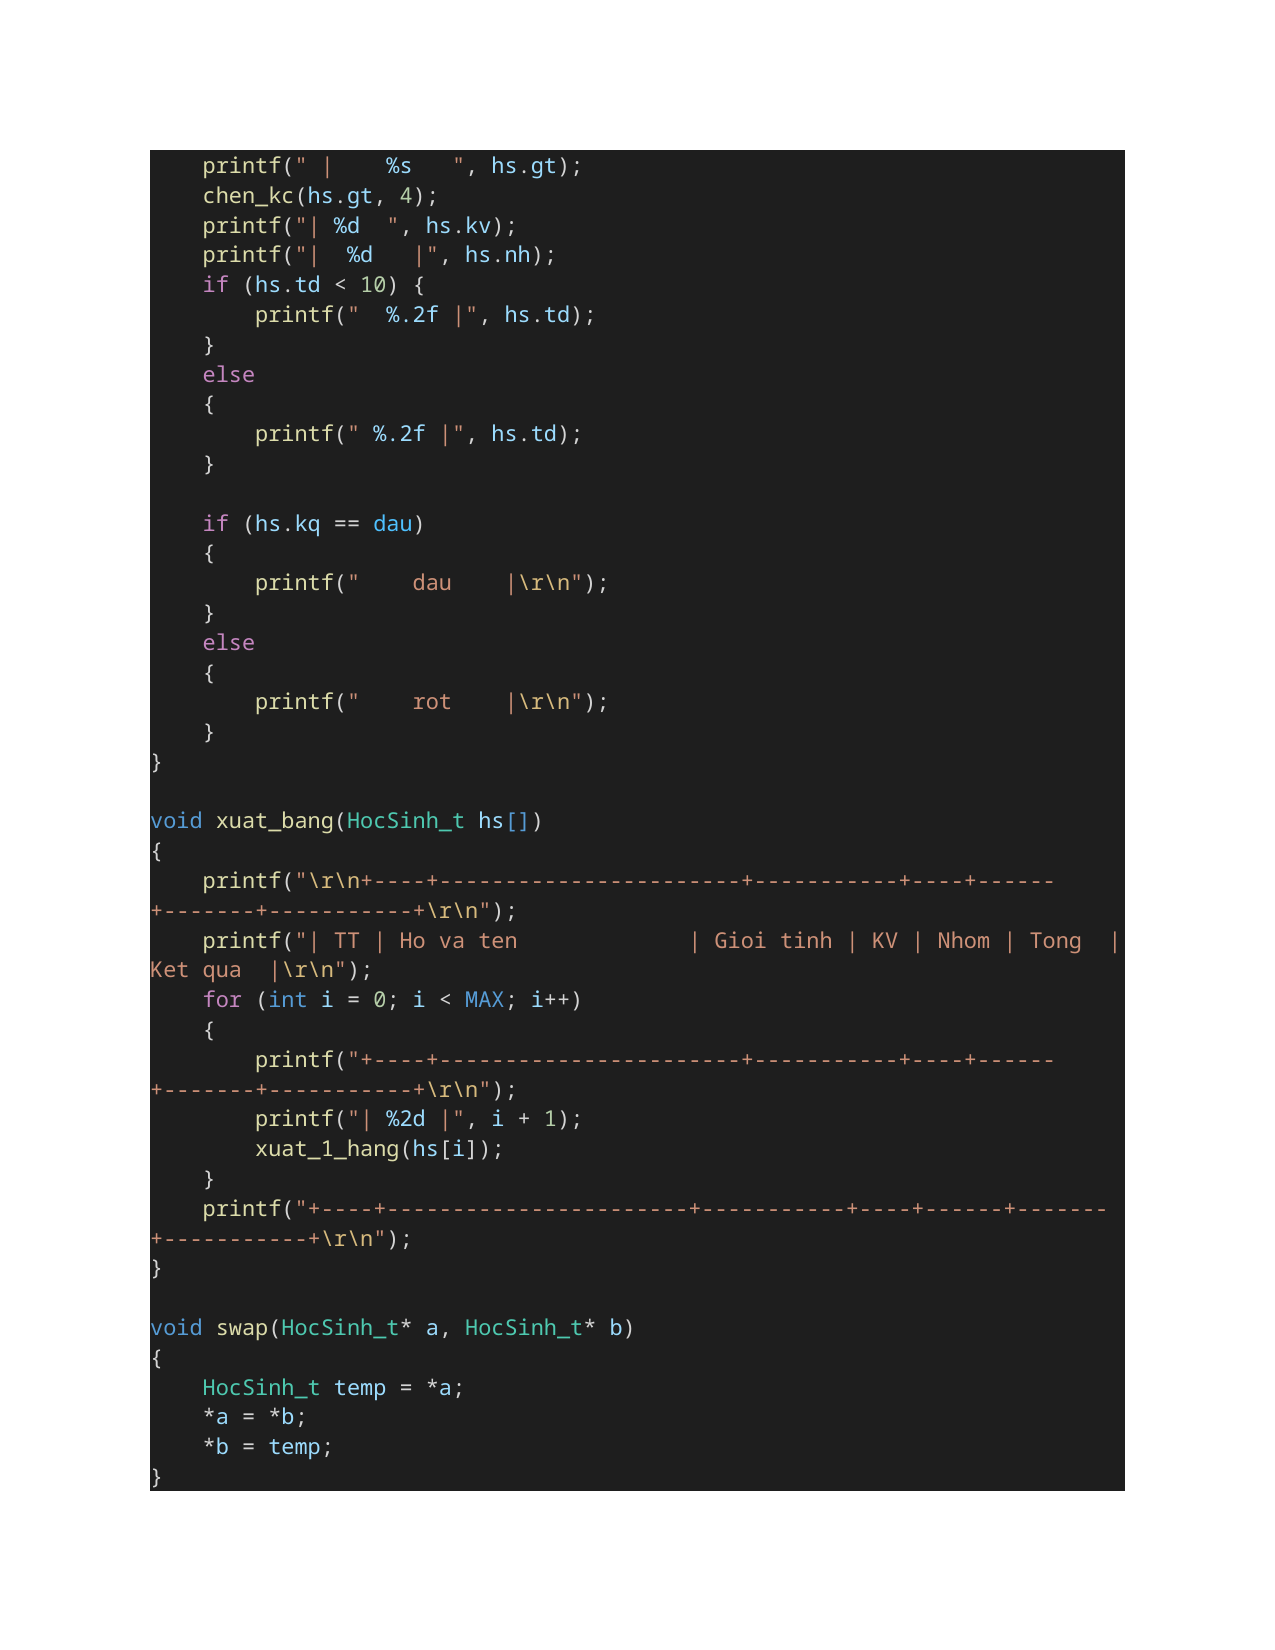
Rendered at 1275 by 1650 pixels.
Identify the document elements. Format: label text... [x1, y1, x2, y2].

text { [150, 388, 1125, 418]
text printf(" %.2f |", hs.td); [150, 418, 1125, 448]
text } [150, 448, 1125, 478]
text } [150, 716, 1125, 746]
text for (int i = 0; i < MAX; i++) [150, 984, 1125, 1014]
text } [150, 329, 1125, 358]
text void swap(HocSinh_t* a, HocSinh_t* b) [150, 1312, 1125, 1342]
text chen_kc(hs.gt, 4); [150, 180, 1125, 209]
text } [150, 1252, 1125, 1282]
text printf(" rot |\r\n"); [150, 686, 1125, 716]
text } [150, 1461, 1125, 1491]
text xuat_1_hang(hs[i]); [150, 1133, 1125, 1163]
text printf(" %.2f |", hs.td); [150, 299, 1125, 329]
text printf("| %2d |", i + 1); [150, 1103, 1125, 1133]
text printf("| %d |", hs.nh); [150, 239, 1125, 269]
text printf(" dau |\r\n"); [150, 567, 1125, 597]
text { [150, 835, 1125, 865]
text } [150, 746, 1125, 776]
text printf(" | %s ", hs.gt); [150, 150, 1125, 180]
text } [150, 1163, 1125, 1193]
text *b = temp; [150, 1431, 1125, 1461]
text *a = *b; [150, 1401, 1125, 1431]
text printf("\r\n+----+-----------------------+-----------+----+------+-------+-----------+\r\n"); [150, 865, 1125, 924]
text if (hs.kq == dau) [150, 507, 1125, 537]
text printf("+----+-----------------------+-----------+----+------+-------+-----------+\r\n"); [150, 1193, 1125, 1252]
text } [150, 597, 1125, 627]
text HocSinh_t temp = *a; [150, 1371, 1125, 1401]
text if (hs.td < 10) { [150, 269, 1125, 299]
text printf("| %d ", hs.kv); [150, 209, 1125, 239]
text printf("+----+-----------------------+-----------+----+------+-------+-----------+\r\n"); [150, 1044, 1125, 1103]
text { [150, 1342, 1125, 1371]
text printf("| TT | Ho va ten | Gioi tinh | KV | Nhom | Tong | Ket qua |\r\n"); [150, 924, 1125, 984]
text { [150, 656, 1125, 686]
text else [150, 358, 1125, 388]
text void xuat_bang(HocSinh_t hs[]) [150, 805, 1125, 835]
text { [150, 537, 1125, 567]
text else [150, 627, 1125, 656]
text { [150, 1014, 1125, 1044]
